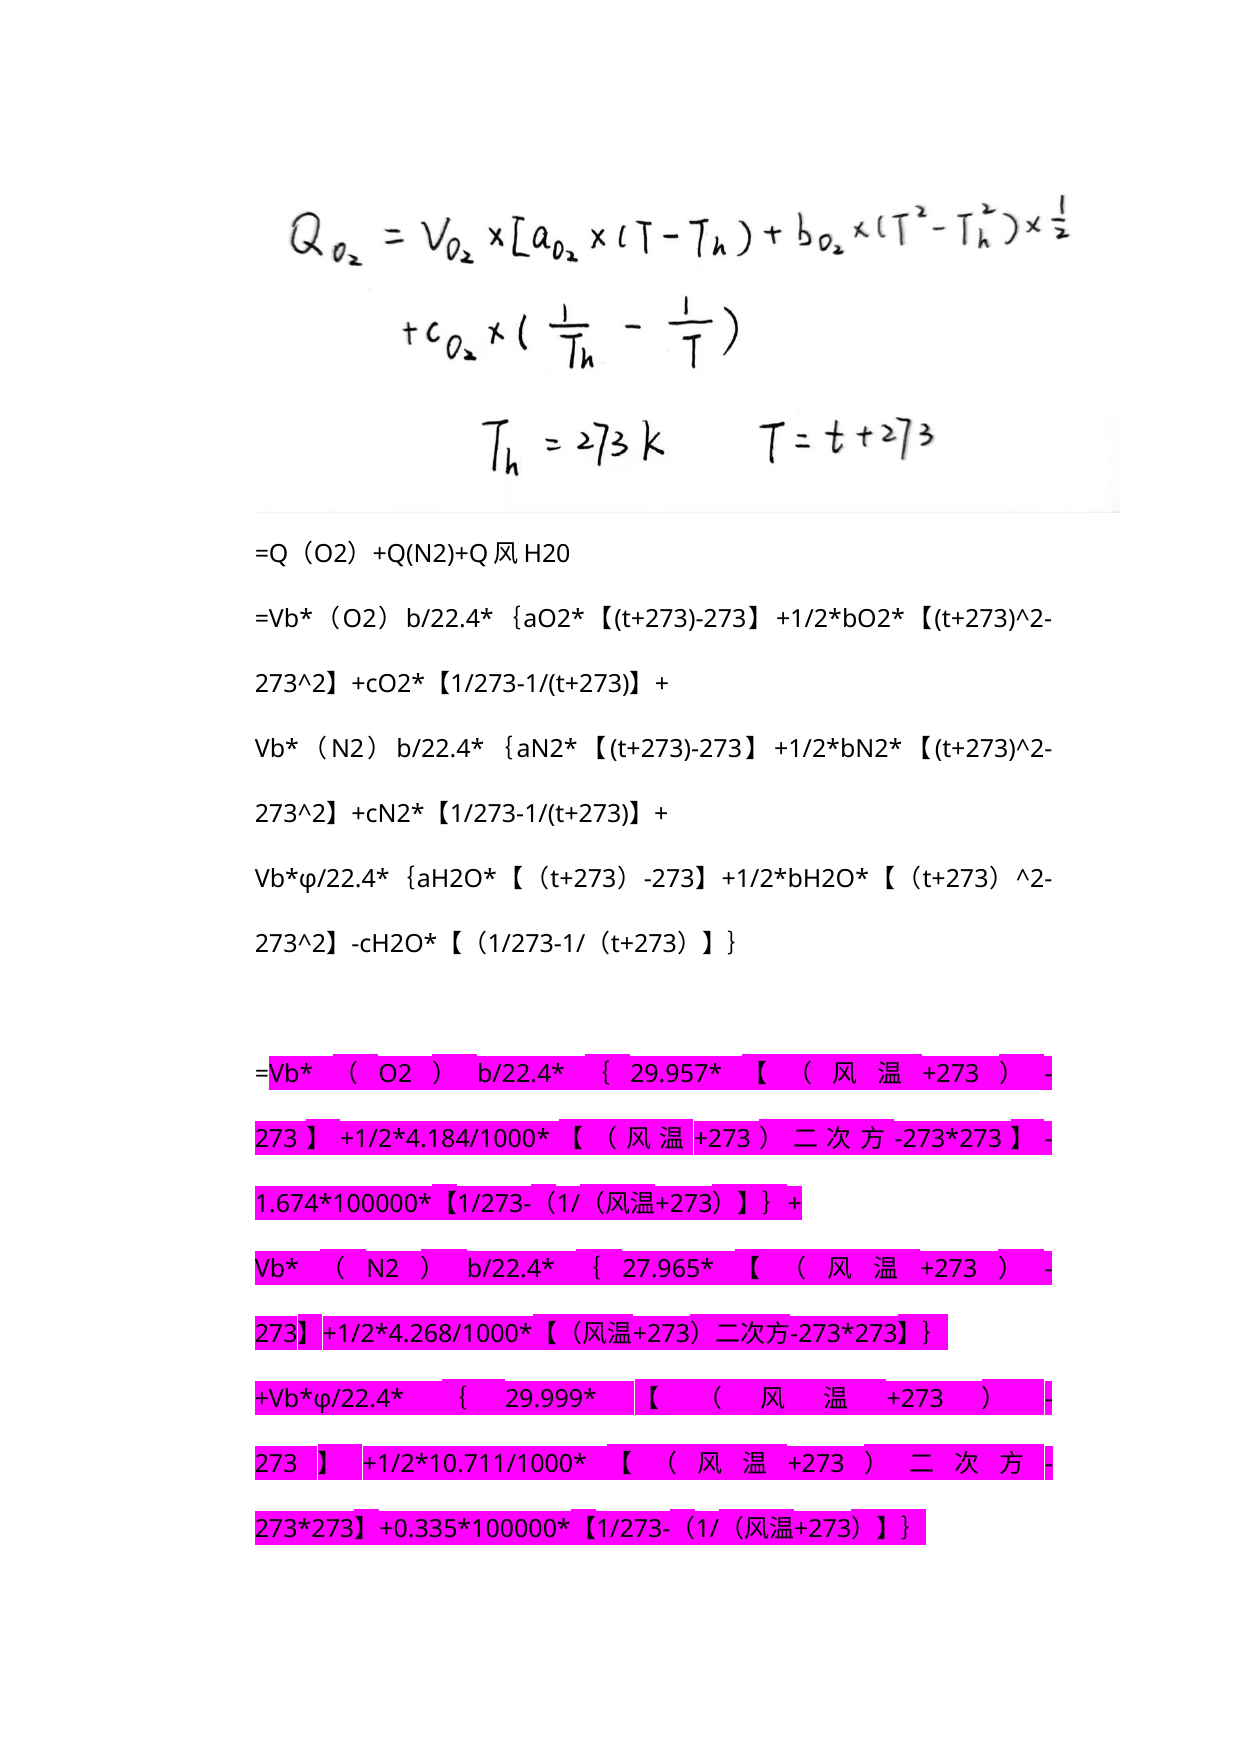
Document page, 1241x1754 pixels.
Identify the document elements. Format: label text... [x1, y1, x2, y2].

list =Vb*（O2）b/22.4*｛aO2*【(t+273)-273】+1/2*bO2*【(t+273)^2-273^2】+cO2*【1/273-1/(t+273)】+ [254, 584, 1053, 714]
list =Q（O2）+Q(N2)+Q风H20 [254, 519, 1053, 584]
list +Vb*φ/22.4*｛29.999*【（风温+273）-273】+1/2*10.711/1000*【（风温+273）二次方-273*273】+0.335*100000*【1/273-（1/（风温+273）】｝ [254, 1364, 1053, 1559]
list Vb*φ/22.4*｛aH2O*【（t+273）-273】+1/2*bH2O*【（t+273）^2-273^2】-cH2O*【（1/273-1/（t+273）】｝ [254, 844, 1053, 974]
list =Vb*（O2）b/22.4*｛29.957*【（风温+273）-273】+1/2*4.184/1000*【（风温+273）二次方-273*273】-1.674*100000*【1/273-（1/（风温+273）】｝+ [254, 1039, 1053, 1234]
list Vb*（N2）b/22.4*｛27.965*【（风温+273）-273】+1/2*4.268/1000*【（风温+273）二次方-273*273】｝ [254, 1234, 1053, 1364]
list Vb*（N2）b/22.4*｛aN2*【(t+273)-273】+1/2*bN2*【(t+273)^2-273^2】+cN2*【1/273-1/(t+273)】+ [254, 714, 1053, 844]
picture [254, 162, 1120, 513]
